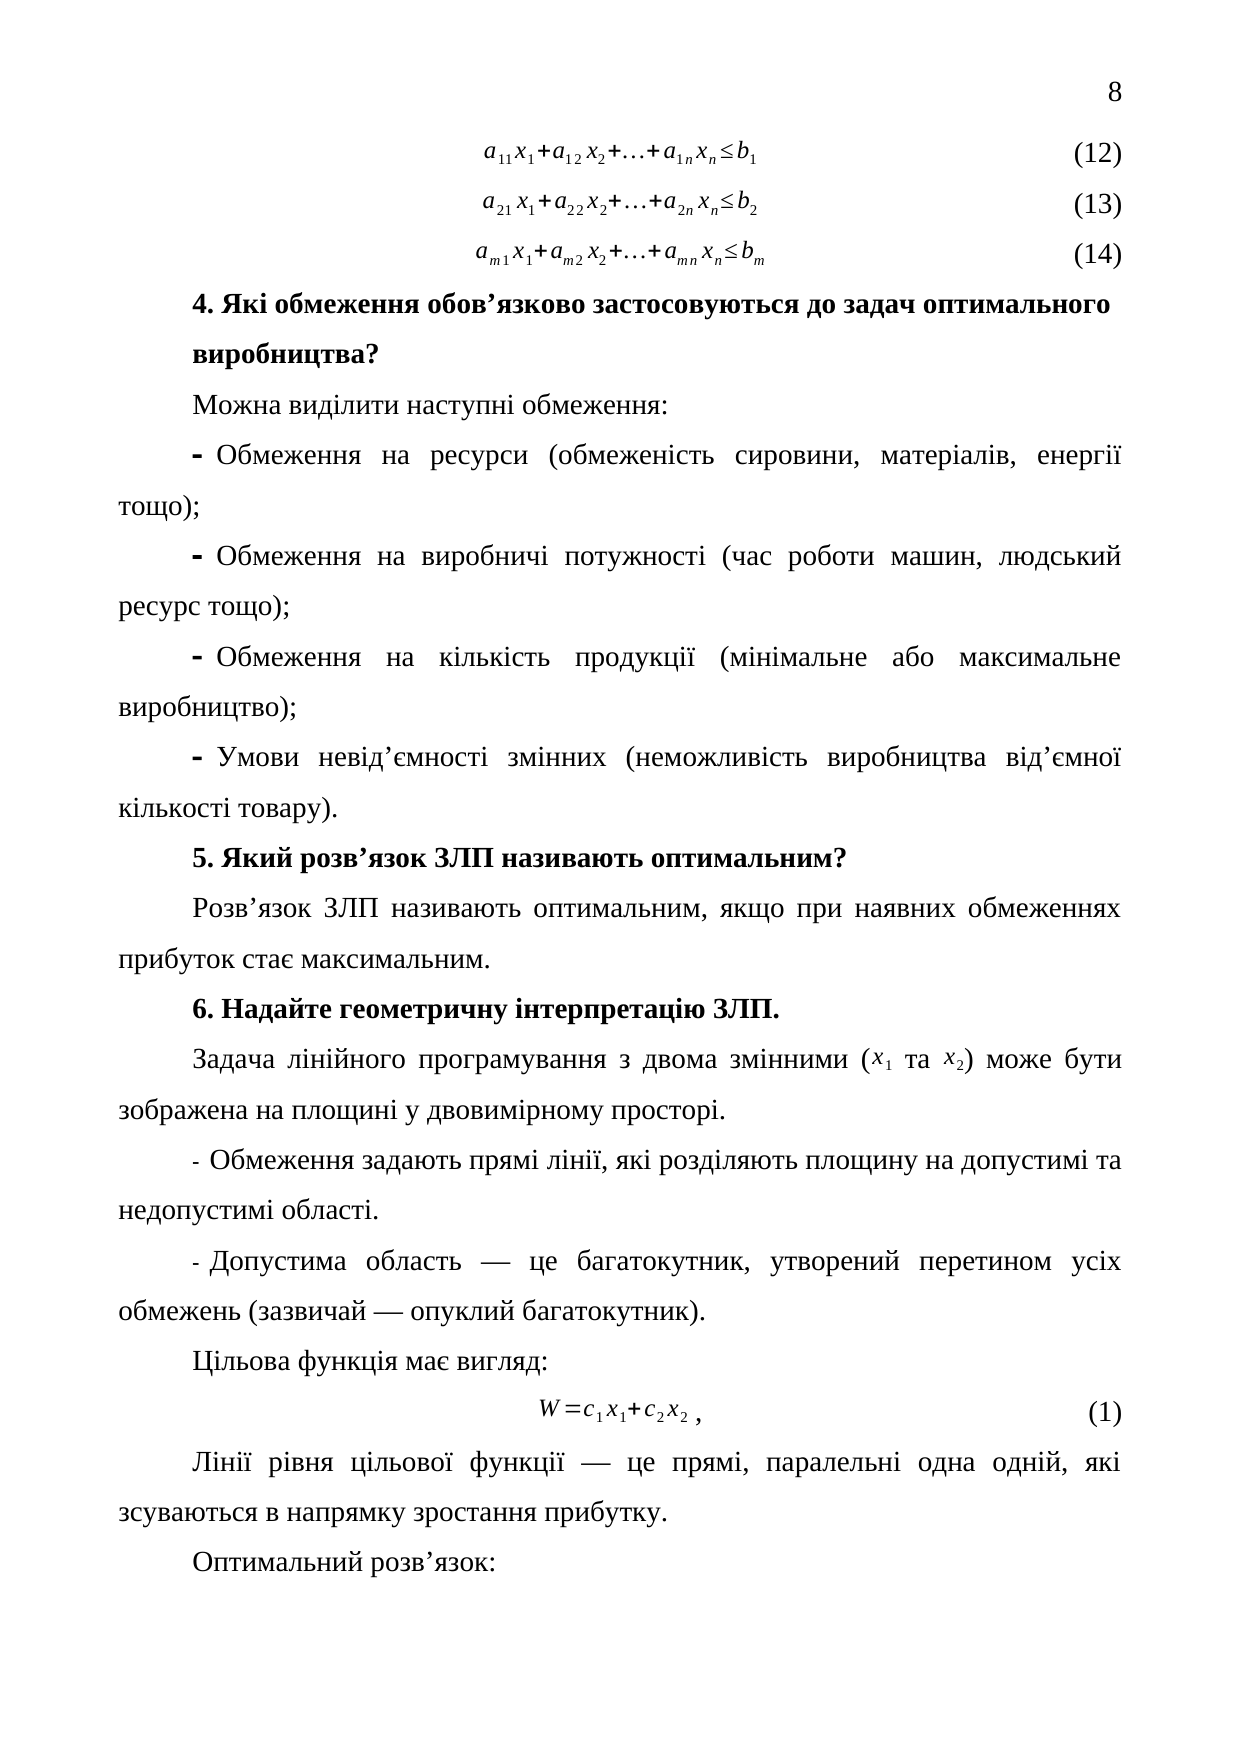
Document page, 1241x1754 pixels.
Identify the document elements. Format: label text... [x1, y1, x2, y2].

text Цільова функція має вигляд: [118, 1343, 1122, 1377]
text виробництва? [118, 337, 1122, 370]
list Умови невід’ємності змінних (неможливість виробництва від’ємної кількості товару). [118, 739, 1122, 823]
text Задача лінійного програмування з двома змінними ( та ) може бути зображена на площині у двовимірному просторі. [118, 1041, 1122, 1125]
list Обмеження на ресурси (обмеженість сировини, матеріалів, енергії тощо); [118, 437, 1122, 521]
list Обмеження на кількість продукції (мінімальне або максимальне виробництво); [118, 639, 1122, 723]
text (13) [118, 186, 1122, 219]
text Розв’язок ЗЛП називають оптимальним, якщо при наявних обмеженнях прибуток стає максимальним. [118, 891, 1122, 974]
list Обмеження задають прямі лінії, які розділяють площину на допустимі та недопустимі області. [118, 1142, 1122, 1226]
list Обмеження на виробничі потужності (час роботи машин, людський ресурс тощо); [118, 538, 1122, 622]
text (14) [118, 236, 1122, 269]
text Можна виділити наступні обмеження: [118, 387, 1122, 421]
list Допустима область — це багатокутник, утворений перетином усіх обмежень (зазвичай — опуклий багатокутник). [118, 1243, 1122, 1327]
list Надайте геометричну інтерпретацію ЗЛП. [192, 991, 1122, 1025]
text (12) [118, 135, 1122, 169]
text , (1) [118, 1394, 1122, 1427]
list Які обмеження обов’язково застосовуються до задач оптимального [192, 286, 1122, 320]
text Лінії рівня цільової функції — це прямі, паралельні одна одній, які зсуваються в напрямку зростання прибутку. [118, 1444, 1122, 1528]
text Оптимальний розв’язок: [118, 1544, 1122, 1578]
list Який розв’язок ЗЛП називають оптимальним? [118, 840, 1122, 874]
